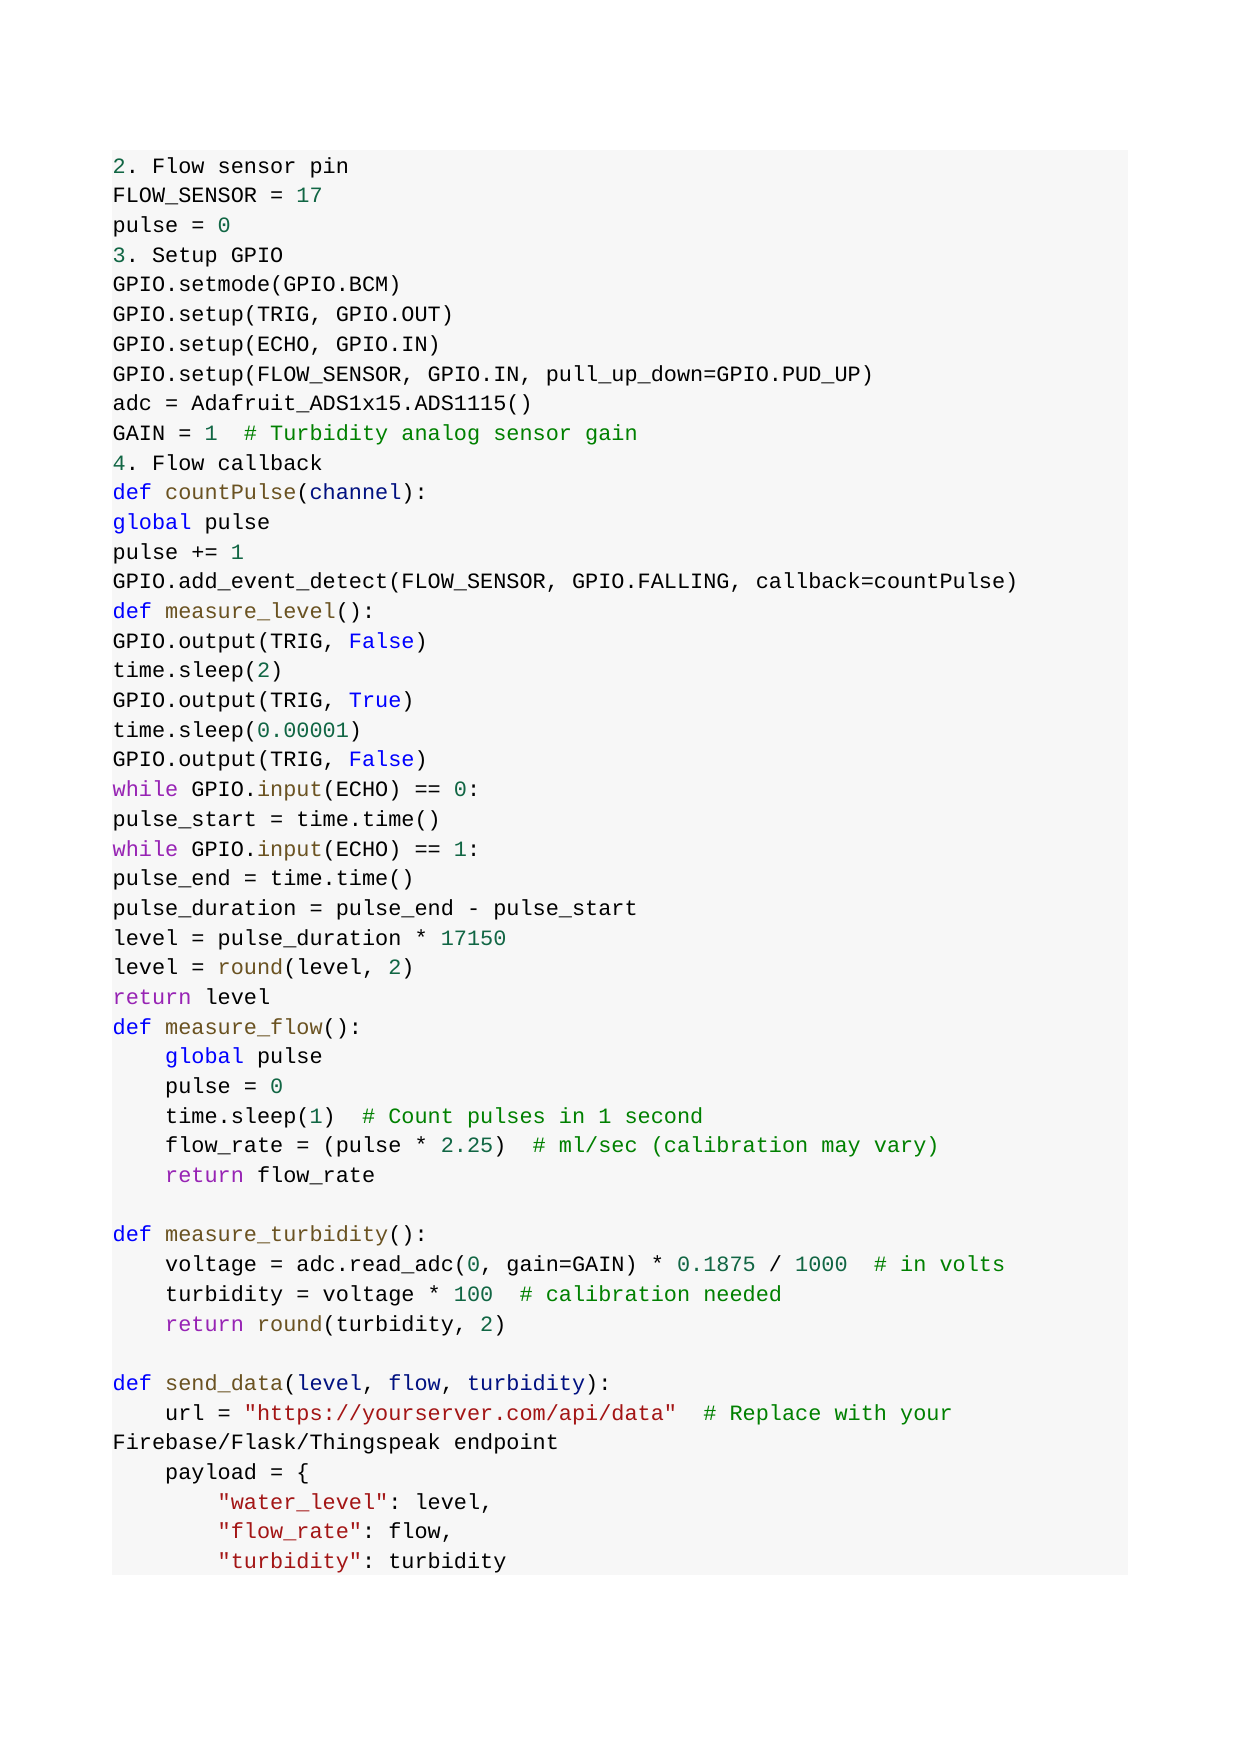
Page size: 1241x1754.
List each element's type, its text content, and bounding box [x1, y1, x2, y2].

text return flow_rate [112, 1159, 1128, 1189]
text time.sleep(1) # Count pulses in 1 second [112, 1100, 1128, 1130]
text def measure_level(): [112, 595, 1128, 625]
text "flow_rate": flow, [112, 1516, 1128, 1545]
text pulse_end = time.time() [112, 862, 1128, 892]
text url = "https://yourserver.com/api/data" # Replace with your [112, 1397, 1128, 1427]
text turbidity = voltage * 100 # calibration needed [112, 1278, 1128, 1308]
text 2. Flow sensor pin [112, 150, 1128, 180]
text def measure_flow(): [112, 1011, 1128, 1041]
text level = pulse_duration * 17150 [112, 922, 1128, 952]
text time.sleep(2) [112, 655, 1128, 684]
text GPIO.output(TRIG, True) [112, 684, 1128, 714]
text "water_level": level, [112, 1486, 1128, 1516]
text FLOW_SENSOR = 17 [112, 180, 1128, 209]
text GPIO.setup(ECHO, GPIO.IN) [112, 328, 1128, 358]
text "turbidity": turbidity [112, 1545, 1128, 1575]
text GPIO.output(TRIG, False) [112, 744, 1128, 773]
text pulse = 0 [112, 1070, 1128, 1100]
text time.sleep(0.00001) [112, 714, 1128, 744]
text level = round(level, 2) [112, 952, 1128, 981]
text def measure_turbidity(): [112, 1219, 1128, 1248]
text return round(turbidity, 2) [112, 1308, 1128, 1337]
text pulse_start = time.time() [112, 803, 1128, 833]
text voltage = adc.read_adc(0, gain=GAIN) * 0.1875 / 1000 # in volts [112, 1248, 1128, 1278]
text def send_data(level, flow, turbidity): [112, 1367, 1128, 1397]
text pulse_duration = pulse_end - pulse_start [112, 892, 1128, 922]
text global pulse [112, 1041, 1128, 1070]
text GPIO.setmode(GPIO.BCM) [112, 269, 1128, 298]
text while GPIO.input(ECHO) == 1: [112, 833, 1128, 862]
text GPIO.add_event_detect(FLOW_SENSOR, GPIO.FALLING, callback=countPulse) [112, 566, 1128, 595]
text 3. Setup GPIO [112, 239, 1128, 269]
text while GPIO.input(ECHO) == 0: [112, 773, 1128, 803]
text GAIN = 1 # Turbidity analog sensor gain [112, 417, 1128, 447]
text flow_rate = (pulse * 2.25) # ml/sec (calibration may vary) [112, 1130, 1128, 1159]
text pulse = 0 [112, 209, 1128, 239]
text Firebase/Flask/Thingspeak endpoint [112, 1427, 1128, 1456]
text GPIO.setup(TRIG, GPIO.OUT) [112, 298, 1128, 328]
text adc = Adafruit_ADS1x15.ADS1115() [112, 387, 1128, 417]
text def countPulse(channel): [112, 477, 1128, 506]
text return level [112, 981, 1128, 1011]
text global pulse [112, 506, 1128, 536]
text pulse += 1 [112, 536, 1128, 566]
text 4. Flow callback [112, 447, 1128, 477]
text GPIO.output(TRIG, False) [112, 625, 1128, 655]
text GPIO.setup(FLOW_SENSOR, GPIO.IN, pull_up_down=GPIO.PUD_UP) [112, 358, 1128, 387]
text payload = { [112, 1456, 1128, 1486]
